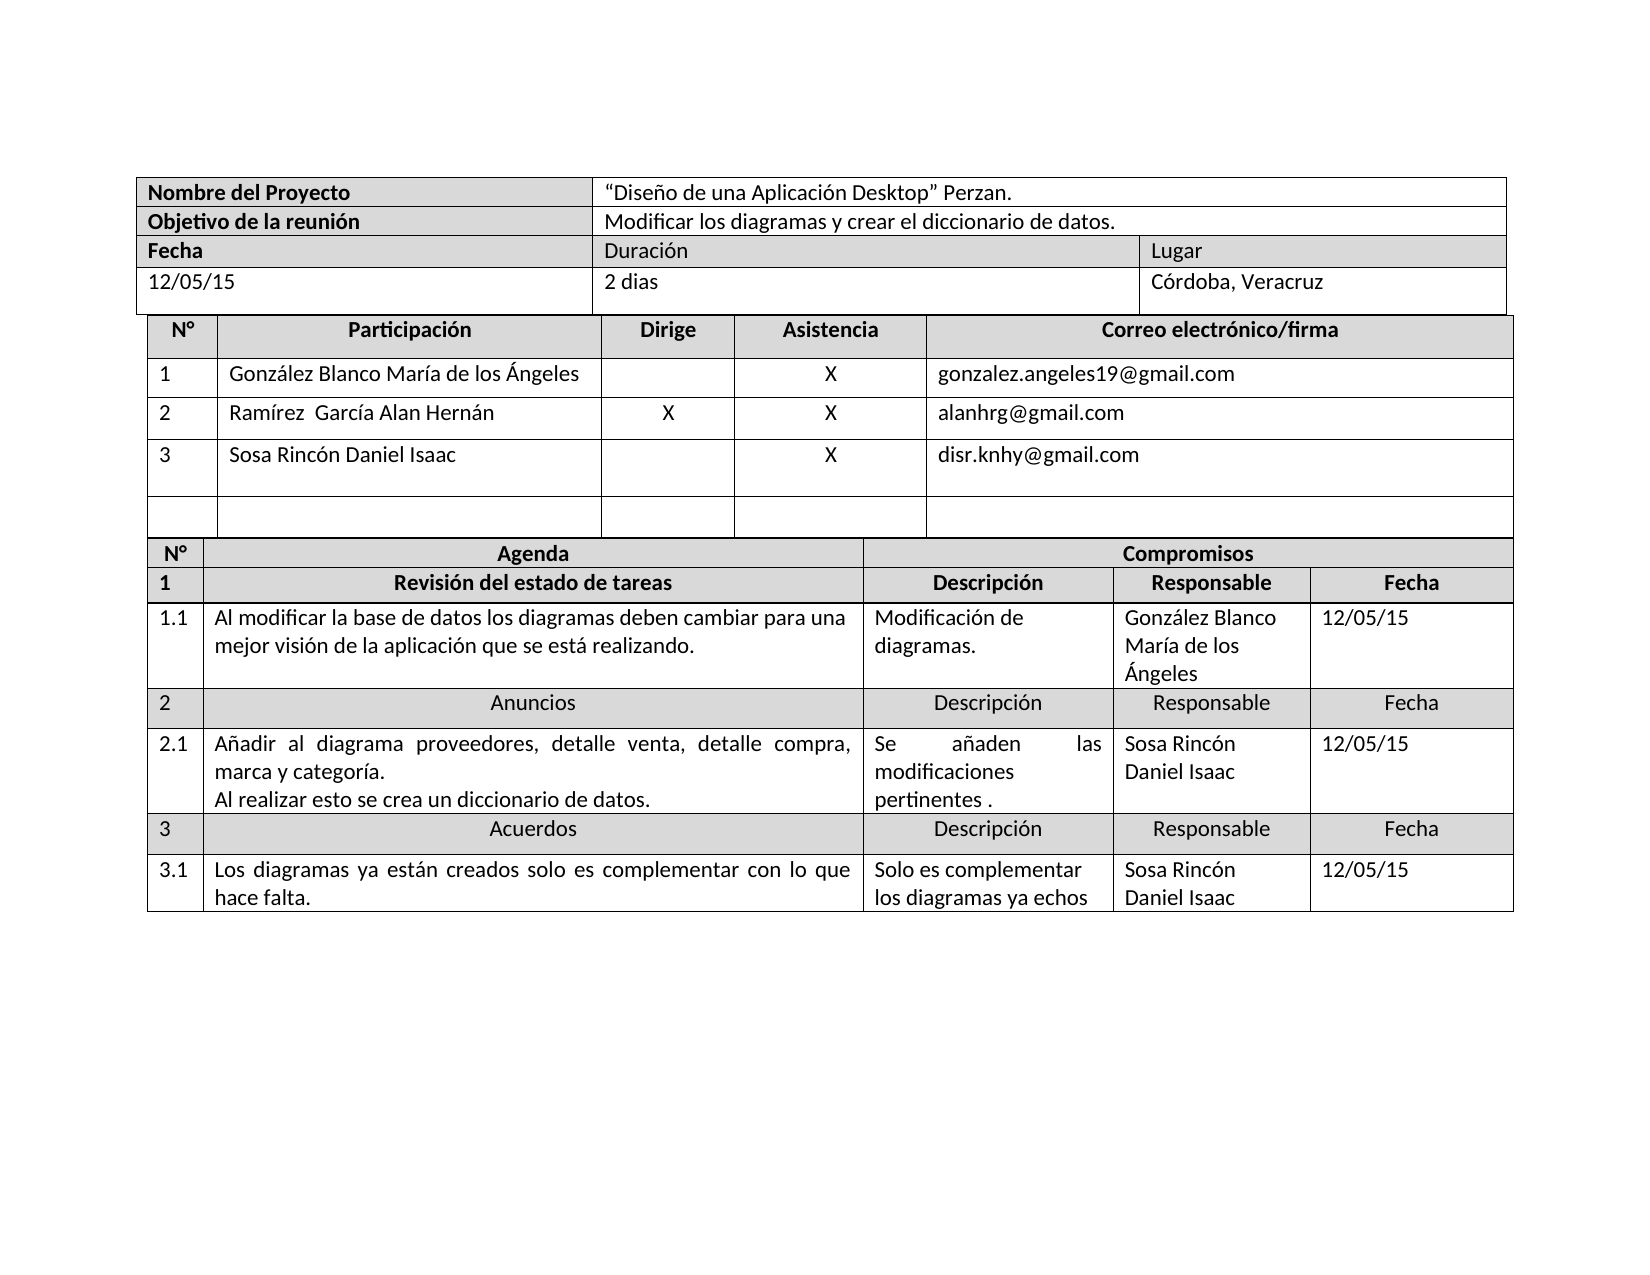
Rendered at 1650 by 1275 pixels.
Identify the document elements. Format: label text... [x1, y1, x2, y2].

table_cell Responsable [1114, 568, 1310, 602]
table_cell Solo es complementar los diagramas ya echos [864, 855, 1113, 911]
table_cell 12/05/15 [137, 268, 592, 313]
table_cell Acuerdos [204, 814, 863, 854]
table_cell Descripción [864, 814, 1113, 854]
table_cell Fecha [1311, 814, 1513, 854]
table_cell 2 dias [593, 268, 1139, 313]
table_cell [148, 497, 217, 537]
table_cell alanhrg@gmail.com [927, 398, 1513, 439]
table_cell 2 [148, 398, 217, 439]
table_cell X [735, 398, 926, 439]
table_cell Fecha [1311, 689, 1513, 728]
table_cell 3 [148, 440, 217, 496]
table_cell 3.1 [148, 855, 203, 911]
table_cell Descripción [864, 568, 1113, 602]
table_cell Se añaden las modificaciones pertinentes . [864, 729, 1113, 813]
table_cell [735, 497, 926, 537]
table_cell Fecha [137, 236, 592, 267]
table_cell X [735, 359, 926, 397]
table_cell Revisión del estado de tareas [204, 568, 863, 602]
table_cell 2 [148, 689, 203, 728]
table_cell Al modificar la base de datos los diagramas deben cambiar para una mejor visión de la aplicación que se está realizando. [204, 604, 863, 687]
table_cell gonzalez.angeles19@gmail.com [927, 359, 1513, 397]
table_cell González Blanco María de los Ángeles [218, 359, 601, 397]
table_header Nombre del Proyecto [137, 178, 592, 206]
table_cell Responsable [1114, 814, 1310, 854]
table_cell 12/05/15 [1311, 855, 1513, 911]
table_cell Sosa Rincón Daniel Isaac [1114, 729, 1310, 813]
table_cell Objetivo de la reunión [137, 207, 592, 235]
table_cell Lugar [1140, 236, 1506, 267]
table_cell González Blanco María de los Ángeles [1114, 604, 1310, 687]
table_cell disr.knhy@gmail.com [927, 440, 1513, 496]
table_cell 1 [148, 568, 203, 602]
table_cell 1 [148, 359, 217, 397]
table_cell Duración [593, 236, 1139, 267]
table_cell Añadir al diagrama proveedores, detalle venta, detalle compra, marca y categoría. Al realizar esto se crea un diccionario de datos. [204, 729, 863, 813]
table_header Participación [218, 316, 601, 358]
table_cell Responsable [1114, 689, 1310, 728]
table_cell X [735, 440, 926, 496]
table_cell Sosa Rincón Daniel Isaac [218, 440, 601, 496]
table_header Dirige [602, 316, 734, 358]
table_cell 2.1 [148, 729, 203, 813]
table_header “Diseño de una Aplicación Desktop” Perzan. [593, 178, 1506, 206]
table_header Compromisos [864, 539, 1513, 567]
table_cell Sosa Rincón Daniel Isaac [1114, 855, 1310, 911]
table_header Asistencia [735, 316, 926, 358]
table_cell Fecha [1311, 568, 1513, 602]
table_cell [218, 497, 601, 537]
table_header N° [148, 316, 217, 358]
table_cell 12/05/15 [1311, 604, 1513, 687]
table_cell 12/05/15 [1311, 729, 1513, 813]
table_header Correo electrónico/firma [927, 316, 1513, 358]
table_cell Ramírez García Alan Hernán [218, 398, 601, 439]
table_cell Anuncios [204, 689, 863, 728]
table_cell 1.1 [148, 604, 203, 687]
table_cell Los diagramas ya están creados solo es complementar con lo que hace falta. [204, 855, 863, 911]
table_cell [602, 359, 734, 397]
table_cell [602, 440, 734, 496]
table_cell X [602, 398, 734, 439]
table_header Agenda [204, 539, 863, 567]
table_cell Modificación de diagramas. [864, 604, 1113, 687]
table_cell 3 [148, 814, 203, 854]
table_cell [602, 497, 734, 537]
table_cell Descripción [864, 689, 1113, 728]
table_cell [927, 497, 1513, 537]
table_cell Córdoba, Veracruz [1140, 268, 1506, 313]
table_header N° [148, 539, 203, 567]
table_cell Modificar los diagramas y crear el diccionario de datos. [593, 207, 1506, 235]
